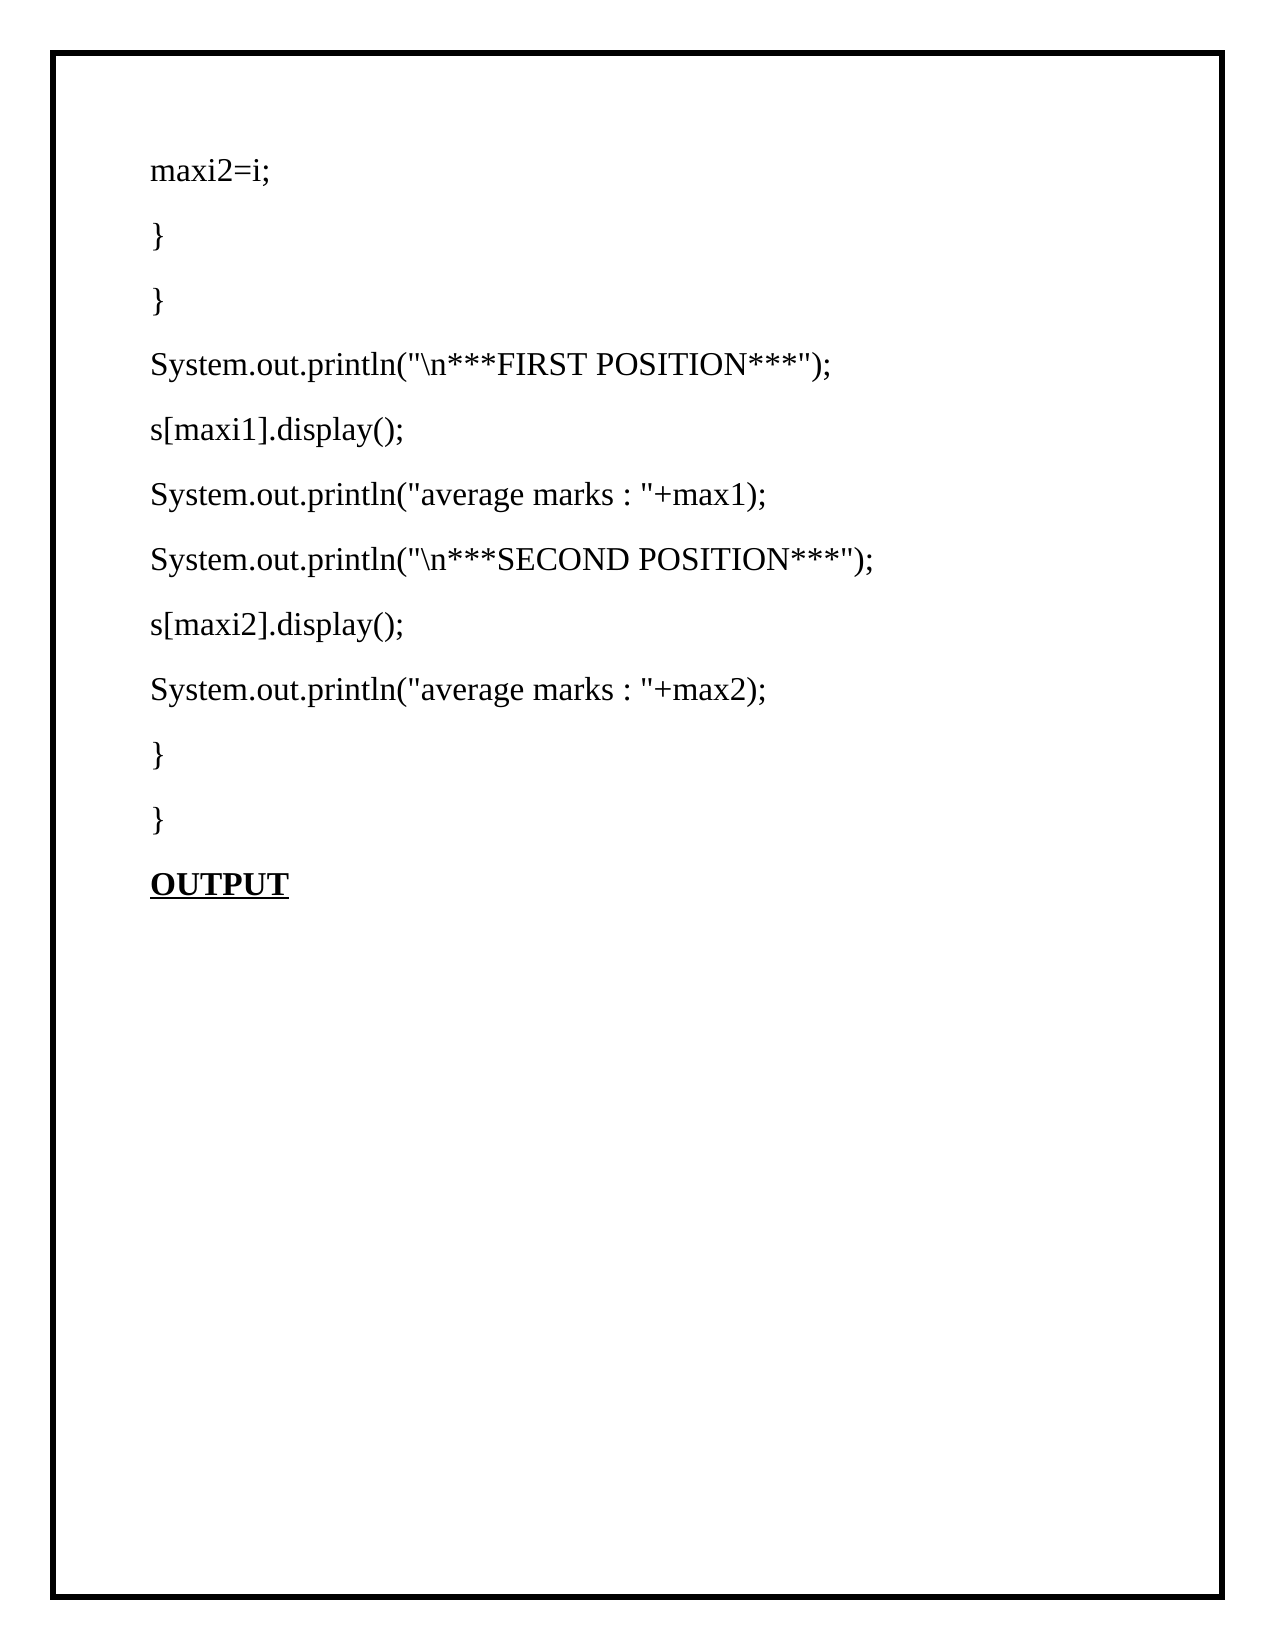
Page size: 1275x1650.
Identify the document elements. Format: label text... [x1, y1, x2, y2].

text s[maxi2].display(); [150, 604, 1125, 643]
text System.out.println("average marks : "+max2); [150, 669, 1125, 707]
text System.out.println("\n***SECOND POSITION***"); [150, 539, 1125, 578]
text s[maxi1].display(); [150, 409, 1125, 448]
text System.out.println("average marks : "+max1); [150, 474, 1125, 513]
text } [150, 734, 1125, 772]
text System.out.println("\n***FIRST POSITION***"); [150, 345, 1125, 383]
text } [150, 799, 1125, 837]
text } [150, 280, 1125, 318]
text } [150, 215, 1125, 253]
text OUTPUT [150, 864, 1125, 902]
text maxi2=i; [150, 150, 1125, 188]
